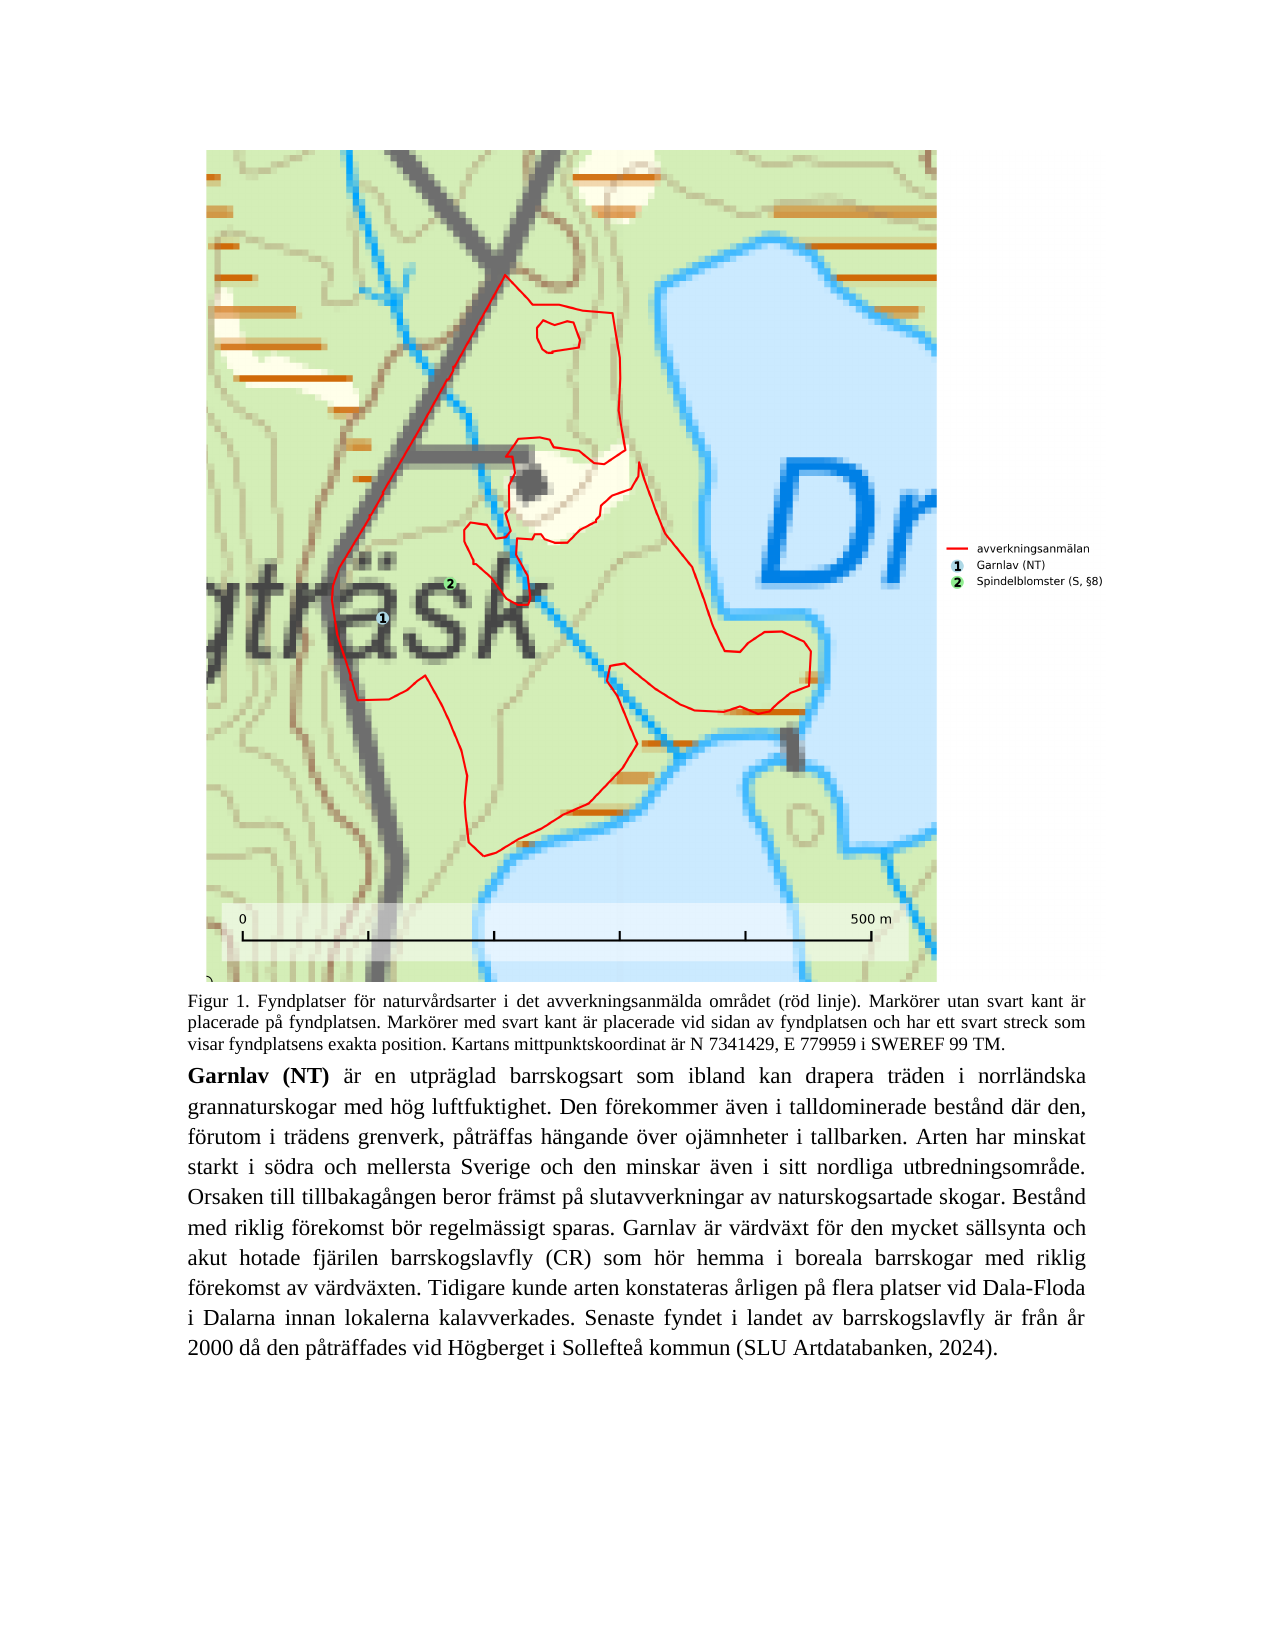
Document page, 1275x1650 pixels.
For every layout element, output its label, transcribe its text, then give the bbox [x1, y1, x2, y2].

text Garnlav (NT) är en utpräglad barrskogsart som ibland kan drapera träden i norrländska grannaturskogar med hög luftfuktighet. Den förekommer även i talldominerade bestånd där den, förutom i trädens grenverk, påträffas hängande över ojämnheter i tallbarken. Arten har minskat starkt i södra och mellersta Sverige och den minskar även i sitt nordliga utbredningsområde. Orsaken till tillbakagången beror främst på slutavverkningar av naturskogsartade skogar. Bestånd med riklig förekomst bör regelmässigt sparas. Garnlav är värdväxt för den mycket sällsynta och akut hotade fjärilen barrskogslavfly (CR) som hör hemma i boreala barrskogar med riklig förekomst av värdväxten. Tidigare kunde arten konstateras årligen på flera platser vid Dala-Floda i Dalarna innan lokalerna kalavverkades. Senaste fyndet i landet av barrskogslavfly är från år 2000 då den påträffades vid Högberget i Sollefteå kommun (SLU Artdatabanken, 2024). [187, 1063, 1087, 1361]
text Figur 1. Fyndplatser för naturvårdsarter i det avverkningsanmälda området (röd linje). Markörer utan svart kant är placerade på fyndplatsen. Markörer med svart kant är placerade vid sidan av fyndplatsen och har ett svart streck som visar fyndplatsens exakta position. Kartans mittpunktskoordinat är N 7341429, E 779959 i SWEREF 99 TM. [187, 989, 1087, 1054]
picture [206, 150, 1107, 982]
